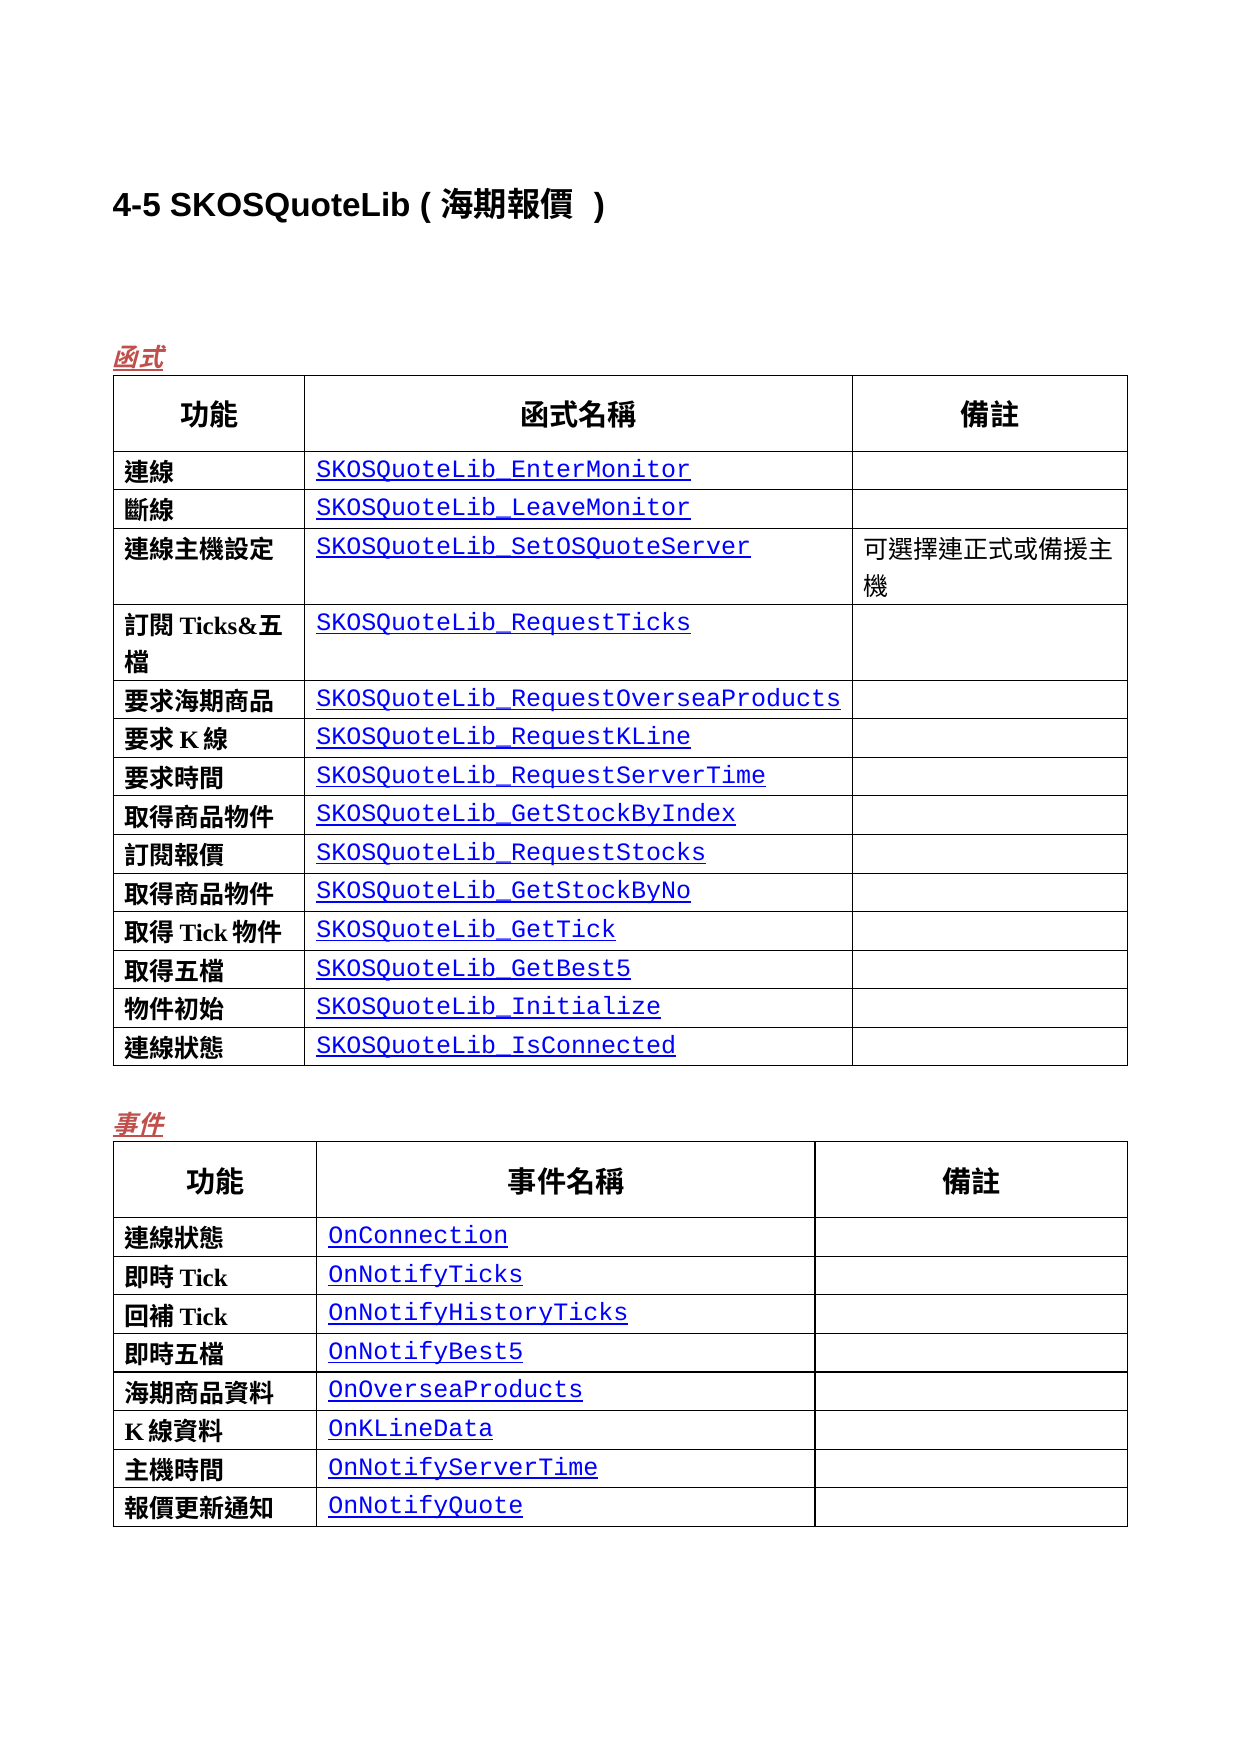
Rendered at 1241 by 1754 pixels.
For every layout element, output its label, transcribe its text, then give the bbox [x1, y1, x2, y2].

table_header 功能 [114, 1142, 316, 1217]
table_cell 可選擇連正式或備援主機 [853, 529, 1127, 604]
table_cell [816, 1411, 1127, 1448]
table_cell SKOSQuoteLib_EnterMonitor [305, 452, 852, 489]
table_cell SKOSQuoteLib_GetStockByIndex [305, 796, 852, 834]
table_cell SKOSQuoteLib_RequestStocks [305, 835, 852, 872]
table_cell 報價更新通知 [114, 1488, 316, 1526]
table_cell [853, 912, 1127, 949]
table_cell [853, 681, 1127, 718]
table_cell SKOSQuoteLib_LeaveMonitor [305, 490, 852, 528]
table_cell OnNotifyQuote [317, 1488, 814, 1526]
table_header 事件名稱 [317, 1142, 814, 1217]
table_cell 訂閱Ticks&五檔 [114, 605, 304, 680]
table_cell 斷線 [114, 490, 304, 528]
table_cell SKOSQuoteLib_GetBest5 [305, 951, 852, 988]
table_cell 即時Tick [114, 1257, 316, 1294]
table_cell 連線 [114, 452, 304, 489]
table_cell 連線狀態 [114, 1218, 316, 1256]
table_cell OnKLineData [317, 1411, 814, 1448]
table_header 函式名稱 [305, 376, 852, 451]
text 事件 [112, 1104, 1128, 1141]
table_header 功能 [114, 376, 304, 451]
table_cell SKOSQuoteLib_SetOSQuoteServer [305, 529, 852, 604]
table_cell [853, 989, 1127, 1027]
table_cell SKOSQuoteLib_RequestServerTime [305, 758, 852, 795]
table_cell 取得Tick物件 [114, 912, 304, 949]
table_cell [853, 490, 1127, 528]
subtitle 4-5 SKOSQuoteLib ( 海期報價 ) [112, 164, 1128, 239]
table_cell 主機時間 [114, 1450, 316, 1487]
table_cell [853, 796, 1127, 834]
table_cell OnNotifyHistoryTicks [317, 1295, 814, 1333]
table_cell [816, 1450, 1127, 1487]
table_cell OnOverseaProducts [317, 1373, 814, 1410]
table_cell 取得商品物件 [114, 796, 304, 834]
table_cell [853, 1028, 1127, 1065]
table_cell [853, 719, 1127, 757]
text 函式 [112, 337, 1128, 374]
table_cell SKOSQuoteLib_RequestOverseaProducts [305, 681, 852, 718]
table_cell [853, 758, 1127, 795]
table_cell OnNotifyBest5 [317, 1334, 814, 1371]
table_cell [853, 874, 1127, 911]
table_cell 要求K線 [114, 719, 304, 757]
table_cell 要求時間 [114, 758, 304, 795]
table_cell SKOSQuoteLib_IsConnected [305, 1028, 852, 1065]
table_cell SKOSQuoteLib_GetStockByNo [305, 874, 852, 911]
table_cell SKOSQuoteLib_RequestTicks [305, 605, 852, 680]
table_cell SKOSQuoteLib_RequestKLine [305, 719, 852, 757]
table_cell OnNotifyTicks [317, 1257, 814, 1294]
table_cell SKOSQuoteLib_Initialize [305, 989, 852, 1027]
table_cell 取得商品物件 [114, 874, 304, 911]
table_cell [816, 1218, 1127, 1256]
table_cell SKOSQuoteLib_GetTick [305, 912, 852, 949]
table_cell 連線主機設定 [114, 529, 304, 604]
table_cell [816, 1295, 1127, 1333]
table_cell 訂閱報價 [114, 835, 304, 872]
table_cell 回補Tick [114, 1295, 316, 1333]
table_cell 海期商品資料 [114, 1373, 316, 1410]
table_cell [816, 1334, 1127, 1371]
table_cell OnNotifyServerTime [317, 1450, 814, 1487]
table_cell K線資料 [114, 1411, 316, 1448]
table_cell 取得五檔 [114, 951, 304, 988]
table_cell [816, 1257, 1127, 1294]
table_cell [853, 951, 1127, 988]
table_cell [853, 835, 1127, 872]
table_cell 要求海期商品 [114, 681, 304, 718]
table_cell 物件初始 [114, 989, 304, 1027]
table_cell 即時五檔 [114, 1334, 316, 1371]
table_header 備註 [816, 1142, 1127, 1217]
table_cell [816, 1373, 1127, 1410]
table_cell [853, 452, 1127, 489]
table_cell [853, 605, 1127, 680]
table_cell 連線狀態 [114, 1028, 304, 1065]
table_header 備註 [853, 376, 1127, 451]
table_cell [816, 1488, 1127, 1526]
table_cell OnConnection [317, 1218, 814, 1256]
